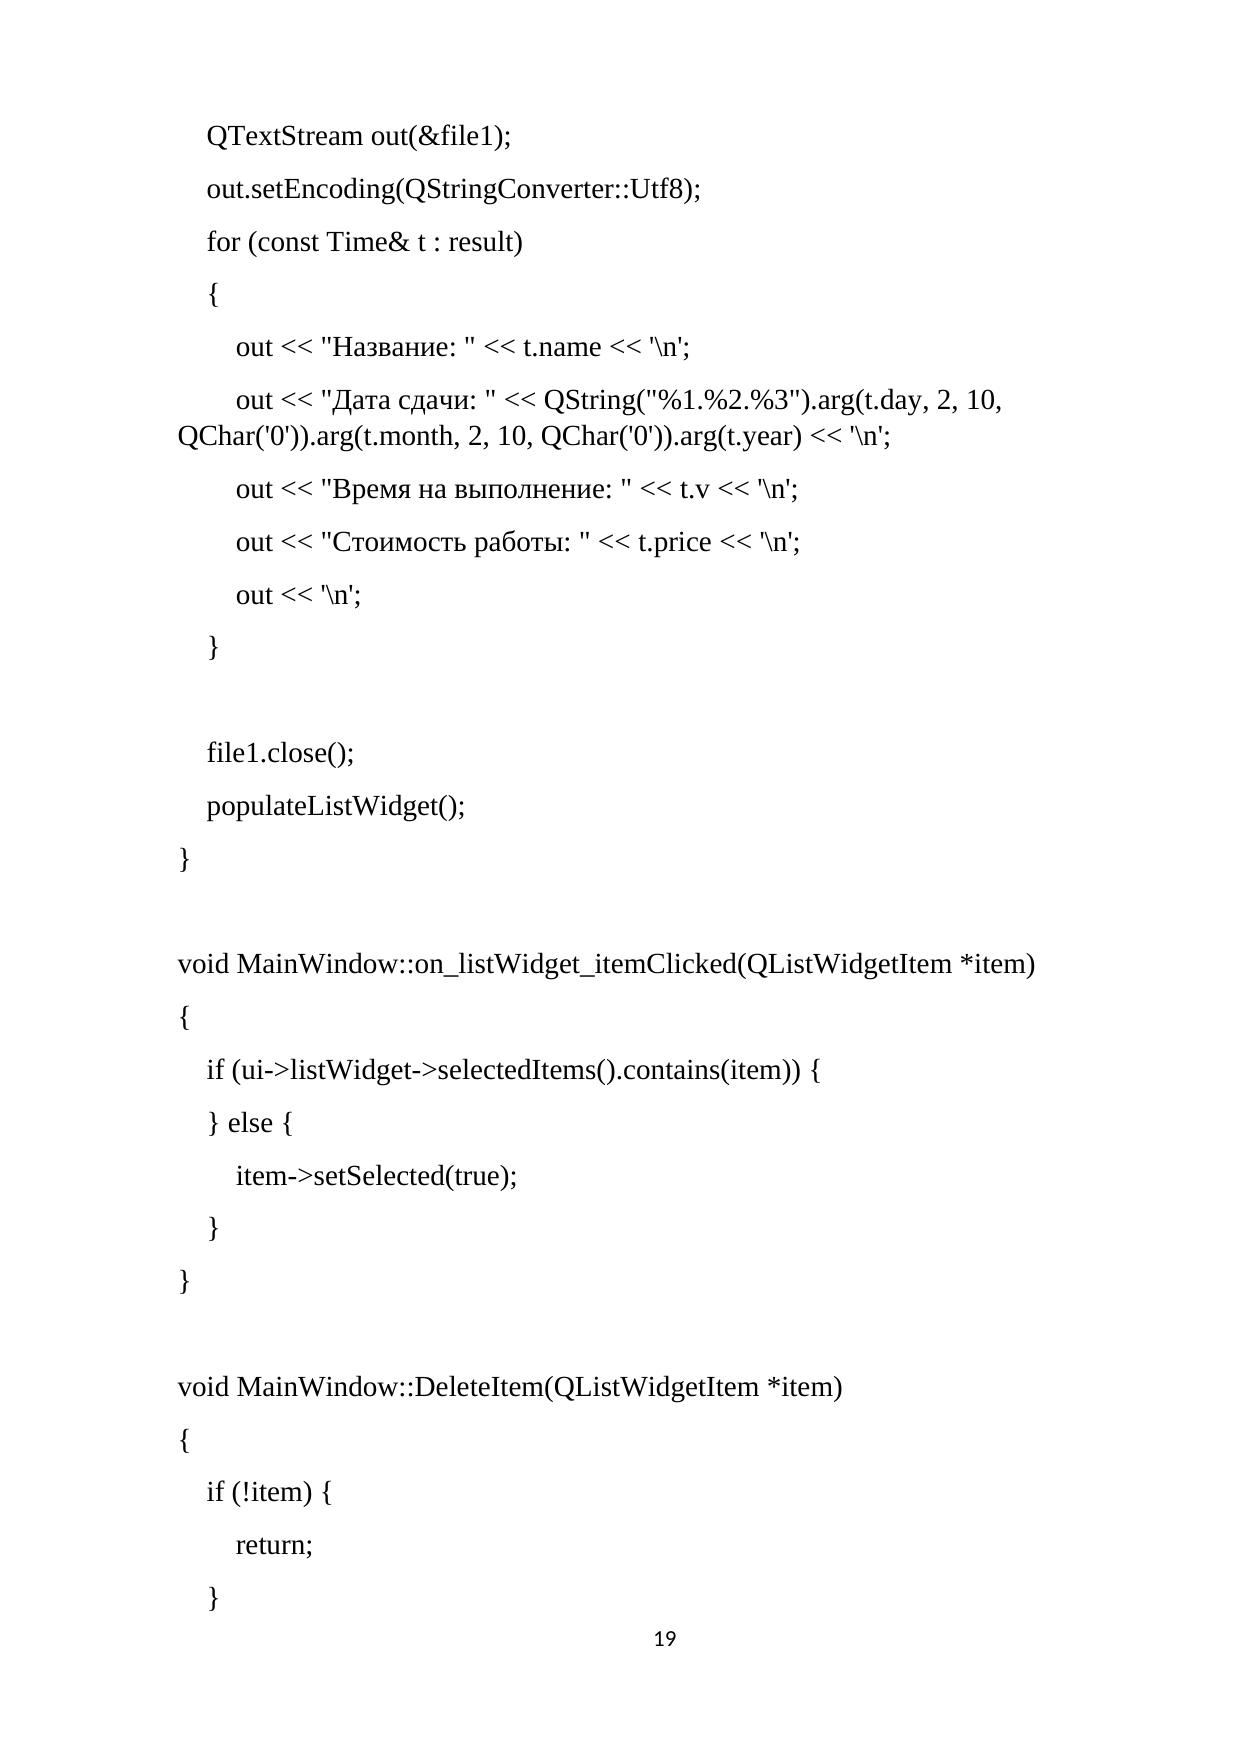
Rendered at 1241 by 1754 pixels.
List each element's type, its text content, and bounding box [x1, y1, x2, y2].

text { [177, 999, 1152, 1033]
text } [177, 1580, 1152, 1614]
text out << "Дата сдачи: " << QString("%1.%2.%3").arg(t.day, 2, 10, QChar('0')).arg(t.month, 2, 10, QChar('0')).arg(t.year) << '\n'; [177, 382, 1152, 452]
text { [177, 277, 1152, 310]
text } [177, 841, 1152, 874]
text { [177, 1422, 1152, 1455]
text } [177, 1211, 1152, 1244]
text out << '\n'; [177, 577, 1152, 610]
text out.setEncoding(QStringConverter::Utf8); [177, 171, 1152, 204]
text file1.close(); [177, 735, 1152, 769]
text out << "Время на выполнение: " << t.v << '\n'; [177, 471, 1152, 505]
text void MainWindow::DeleteItem(QListWidgetItem *item) [177, 1369, 1152, 1402]
text QTextStream out(&file1); [177, 118, 1152, 152]
text out << "Название: " << t.name << '\n'; [177, 329, 1152, 363]
text void MainWindow::on_listWidget_itemClicked(QListWidgetItem *item) [177, 946, 1152, 980]
text } else { [177, 1105, 1152, 1138]
text out << "Стоимость работы: " << t.price << '\n'; [177, 524, 1152, 557]
text populateListWidget(); [177, 788, 1152, 822]
text for (const Time& t : result) [177, 224, 1152, 257]
text if (!item) { [177, 1474, 1152, 1508]
text if (ui->listWidget->selectedItems().contains(item)) { [177, 1052, 1152, 1086]
text item->setSelected(true); [177, 1158, 1152, 1191]
text return; [177, 1527, 1152, 1561]
text } [177, 629, 1152, 663]
text } [177, 1263, 1152, 1297]
